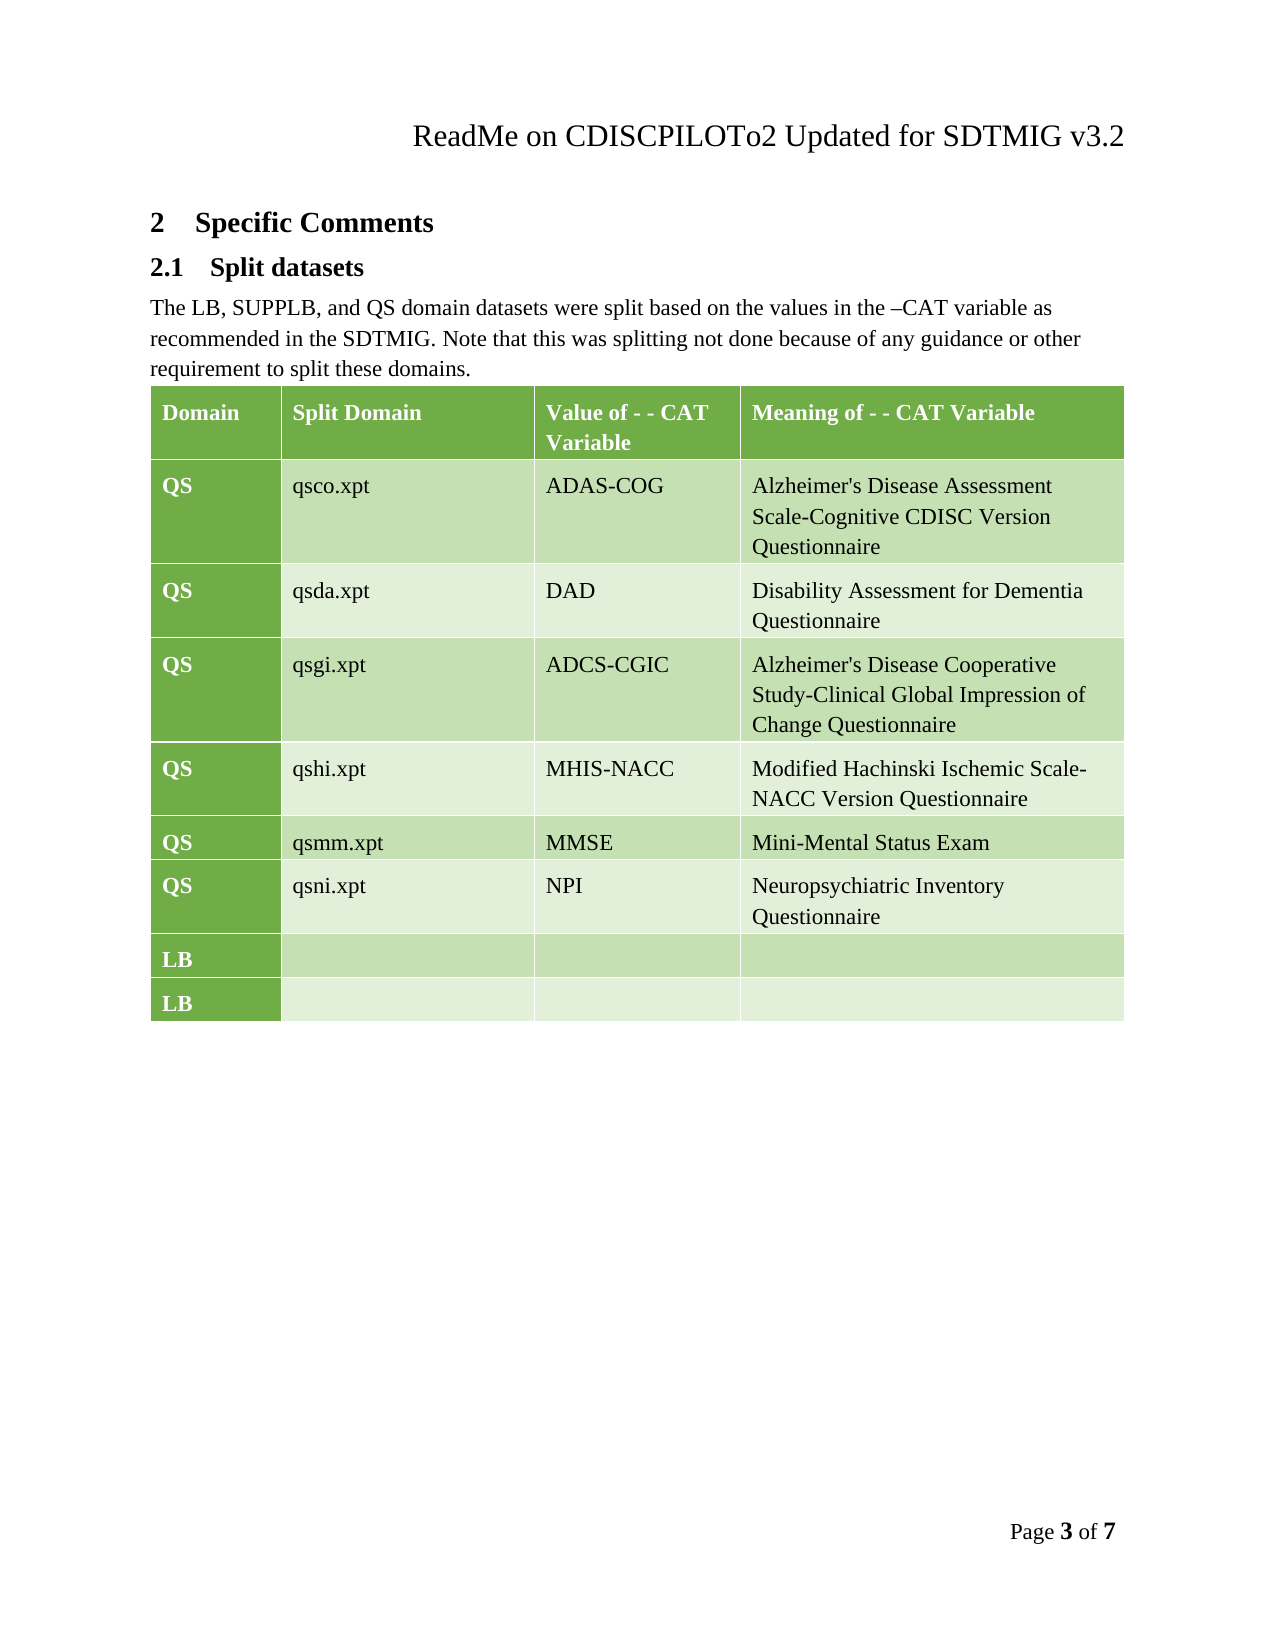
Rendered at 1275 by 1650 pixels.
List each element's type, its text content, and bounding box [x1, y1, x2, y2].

table_cell QS [151, 460, 281, 563]
table_cell qsmm.xpt [282, 816, 534, 859]
table_cell QS [151, 816, 281, 859]
subtitle Split datasets [150, 251, 1125, 282]
table_cell [741, 934, 1124, 977]
table_cell [741, 978, 1124, 1021]
table_cell Modified Hachinski Ischemic Scale-NACC Version Questionnaire [741, 743, 1124, 815]
table_cell MMSE [535, 816, 740, 859]
table_cell Disability Assessment for Dementia Questionnaire [741, 564, 1124, 637]
table_cell Neuropsychiatric Inventory Questionnaire [741, 860, 1124, 933]
table_cell qshi.xpt [282, 743, 534, 815]
text The LB, SUPPLB, and QS domain datasets were split based on the values in the –CAT variable as recommended in the SDTMIG. Note that this was splitting not done because of any guidance or other requirement to split these domains. [150, 294, 1125, 381]
table_cell [282, 978, 534, 1021]
table_header Split Domain [282, 386, 534, 459]
table_header Domain [151, 386, 281, 459]
table_header Meaning of - - CAT Variable [741, 386, 1124, 459]
table_cell [535, 978, 740, 1021]
table_cell MHIS-NACC [535, 743, 740, 815]
table_cell LB [151, 978, 281, 1021]
table_header Value of - - CAT Variable [535, 386, 740, 459]
table_cell qsda.xpt [282, 564, 534, 637]
table_cell Alzheimer's Disease Cooperative Study-Clinical Global Impression of Change Questionnaire [741, 638, 1124, 741]
table_cell ADAS-COG [535, 460, 740, 563]
table_cell NPI [535, 860, 740, 933]
table_cell ADCS-CGIC [535, 638, 740, 741]
table_cell Alzheimer's Disease Assessment Scale-Cognitive CDISC Version Questionnaire [741, 460, 1124, 563]
table_cell QS [151, 638, 281, 741]
table_cell [535, 934, 740, 977]
table_cell QS [151, 743, 281, 815]
table_cell QS [151, 860, 281, 933]
table_cell QS [151, 564, 281, 637]
table_cell qsni.xpt [282, 860, 534, 933]
table_cell [282, 934, 534, 977]
table_cell qsgi.xpt [282, 638, 534, 741]
table_cell DAD [535, 564, 740, 637]
table_cell Mini-Mental Status Exam [741, 816, 1124, 859]
table_cell qsco.xpt [282, 460, 534, 563]
table_cell LB [151, 934, 281, 977]
subtitle Specific Comments [150, 205, 1125, 238]
